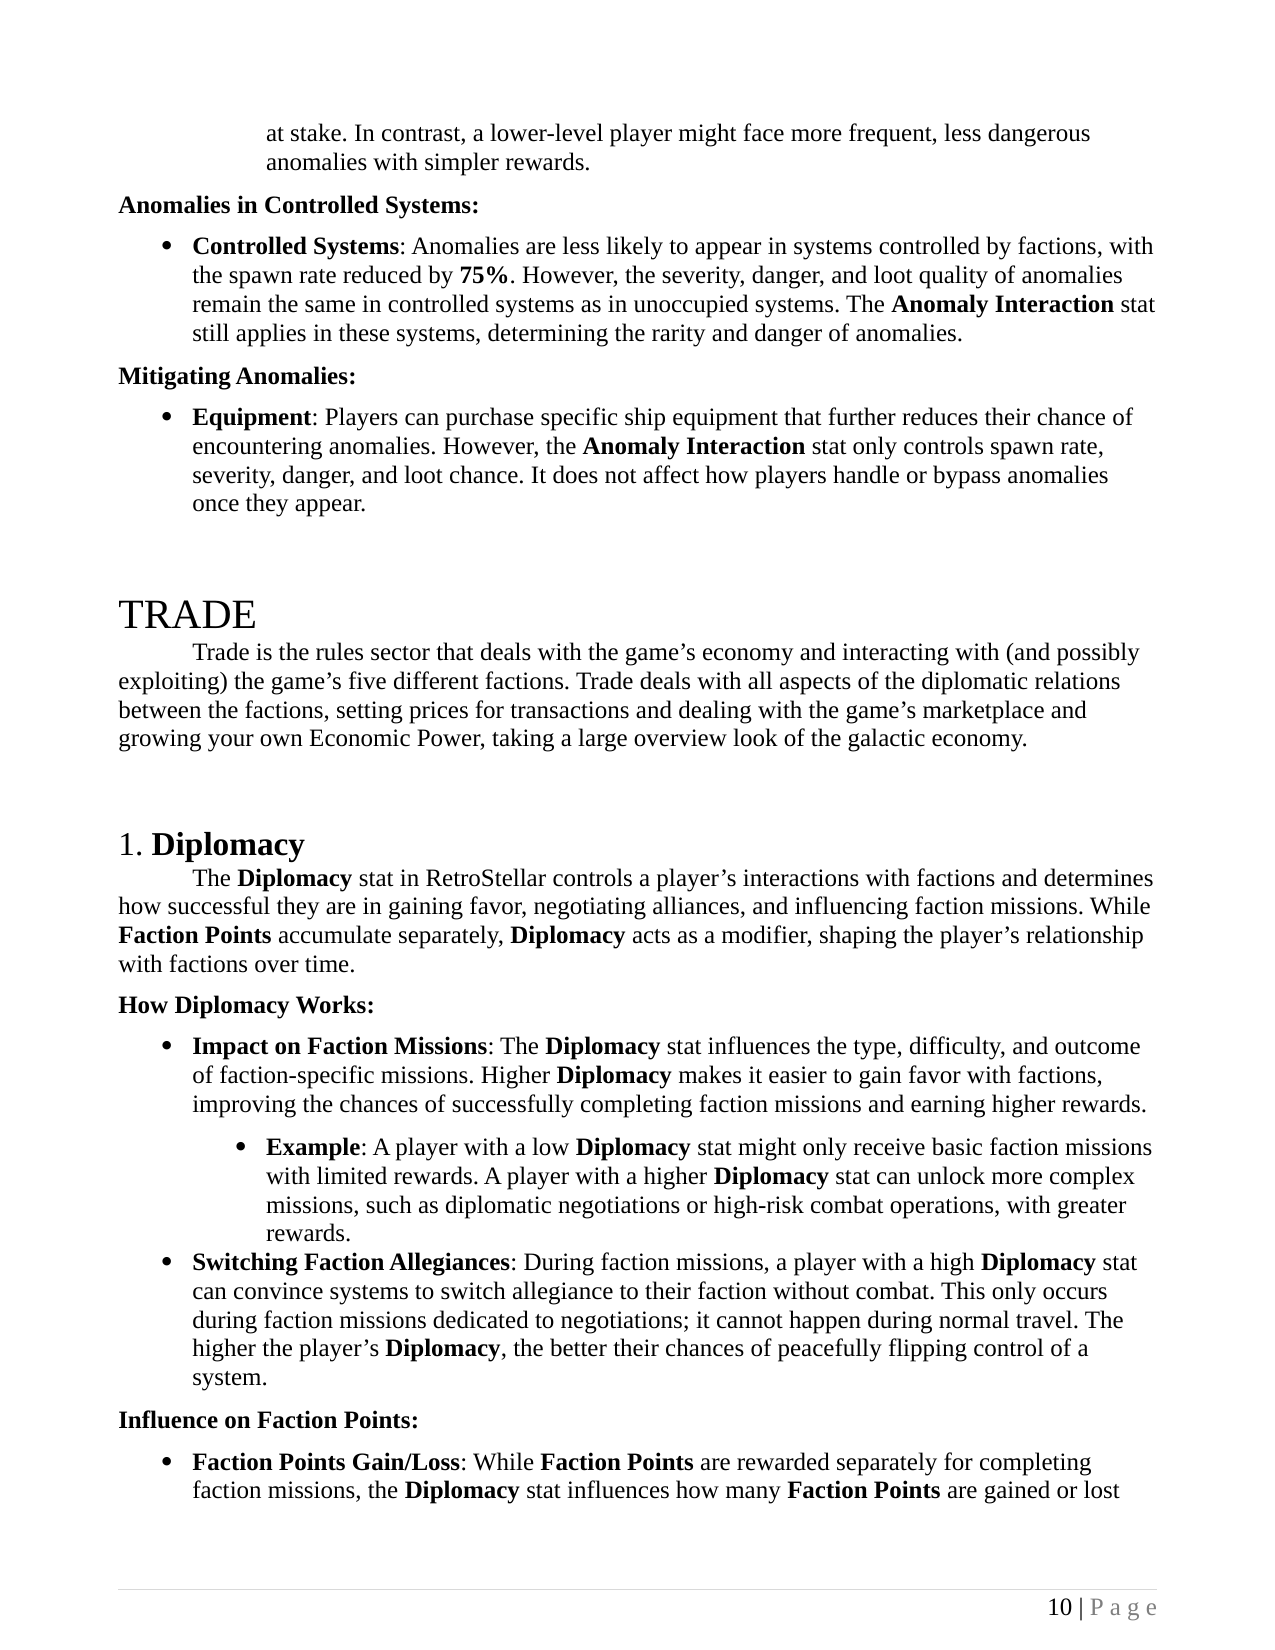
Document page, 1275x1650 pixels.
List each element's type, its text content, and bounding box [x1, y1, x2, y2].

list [162, 1447, 1157, 1504]
subtitle Anomalies in Controlled Systems: [118, 190, 1157, 219]
text The Diplomacy stat in RetroStellar controls a player’s interactions with factions and determines how successful they are in gaining favor, negotiating alliances, and influencing faction missions. While Faction Points accumulate separately, Diplomacy acts as a modifier, shaping the player’s relationship with factions over time. [118, 863, 1157, 978]
list Switching Faction Allegiances: During faction missions, a player with a high Diplomacy stat can convince systems to switch allegiance to their faction without combat. This only occurs during faction missions dedicated to negotiations; it cannot happen during normal travel. The higher the player’s Diplomacy, the better their chances of peacefully flipping control of a system. [162, 1247, 1157, 1391]
list Equipment: Players can purchase specific ship equipment that further reduces their chance of encountering anomalies. However, the Anomaly Interaction stat only controls spawn rate, severity, danger, and loot chance. It does not affect how players handle or bypass anomalies once they appear. [162, 402, 1157, 517]
subtitle Influence on Faction Points: [118, 1406, 1157, 1434]
text Trade is the rules sector that deals with the game’s economy and interacting with (and possibly exploiting) the game’s five different factions. Trade deals with all aspects of the diplomatic relations between the factions, setting prices for transactions and dealing with the game’s marketplace and growing your own Economic Power, taking a large overview look of the galactic economy. [118, 637, 1157, 752]
list Impact on Faction Missions: The Diplomacy stat influences the type, difficulty, and outcome of faction-specific missions. Higher Diplomacy makes it easier to gain favor with factions, improving the chances of successfully completing faction missions and earning higher rewards. [162, 1031, 1157, 1118]
text TRADE [118, 589, 1157, 637]
subtitle Mitigating Anomalies: [118, 361, 1157, 390]
list Example: A player with a low Diplomacy stat might only receive basic faction missions with limited rewards. A player with a higher Diplomacy stat can unlock more complex missions, such as diplomatic negotiations or high-risk combat operations, with greater rewards. [236, 1132, 1157, 1247]
text 1. Diplomacy [118, 824, 1157, 863]
subtitle How Diplomacy Works: [118, 990, 1157, 1019]
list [236, 118, 1157, 176]
list Controlled Systems: Anomalies are less likely to appear in systems controlled by factions, with the spawn rate reduced by 75%. However, the severity, danger, and loot quality of anomalies remain the same in controlled systems as in unoccupied systems. The Anomaly Interaction stat still applies in these systems, determining the rarity and danger of anomalies. [162, 231, 1157, 346]
